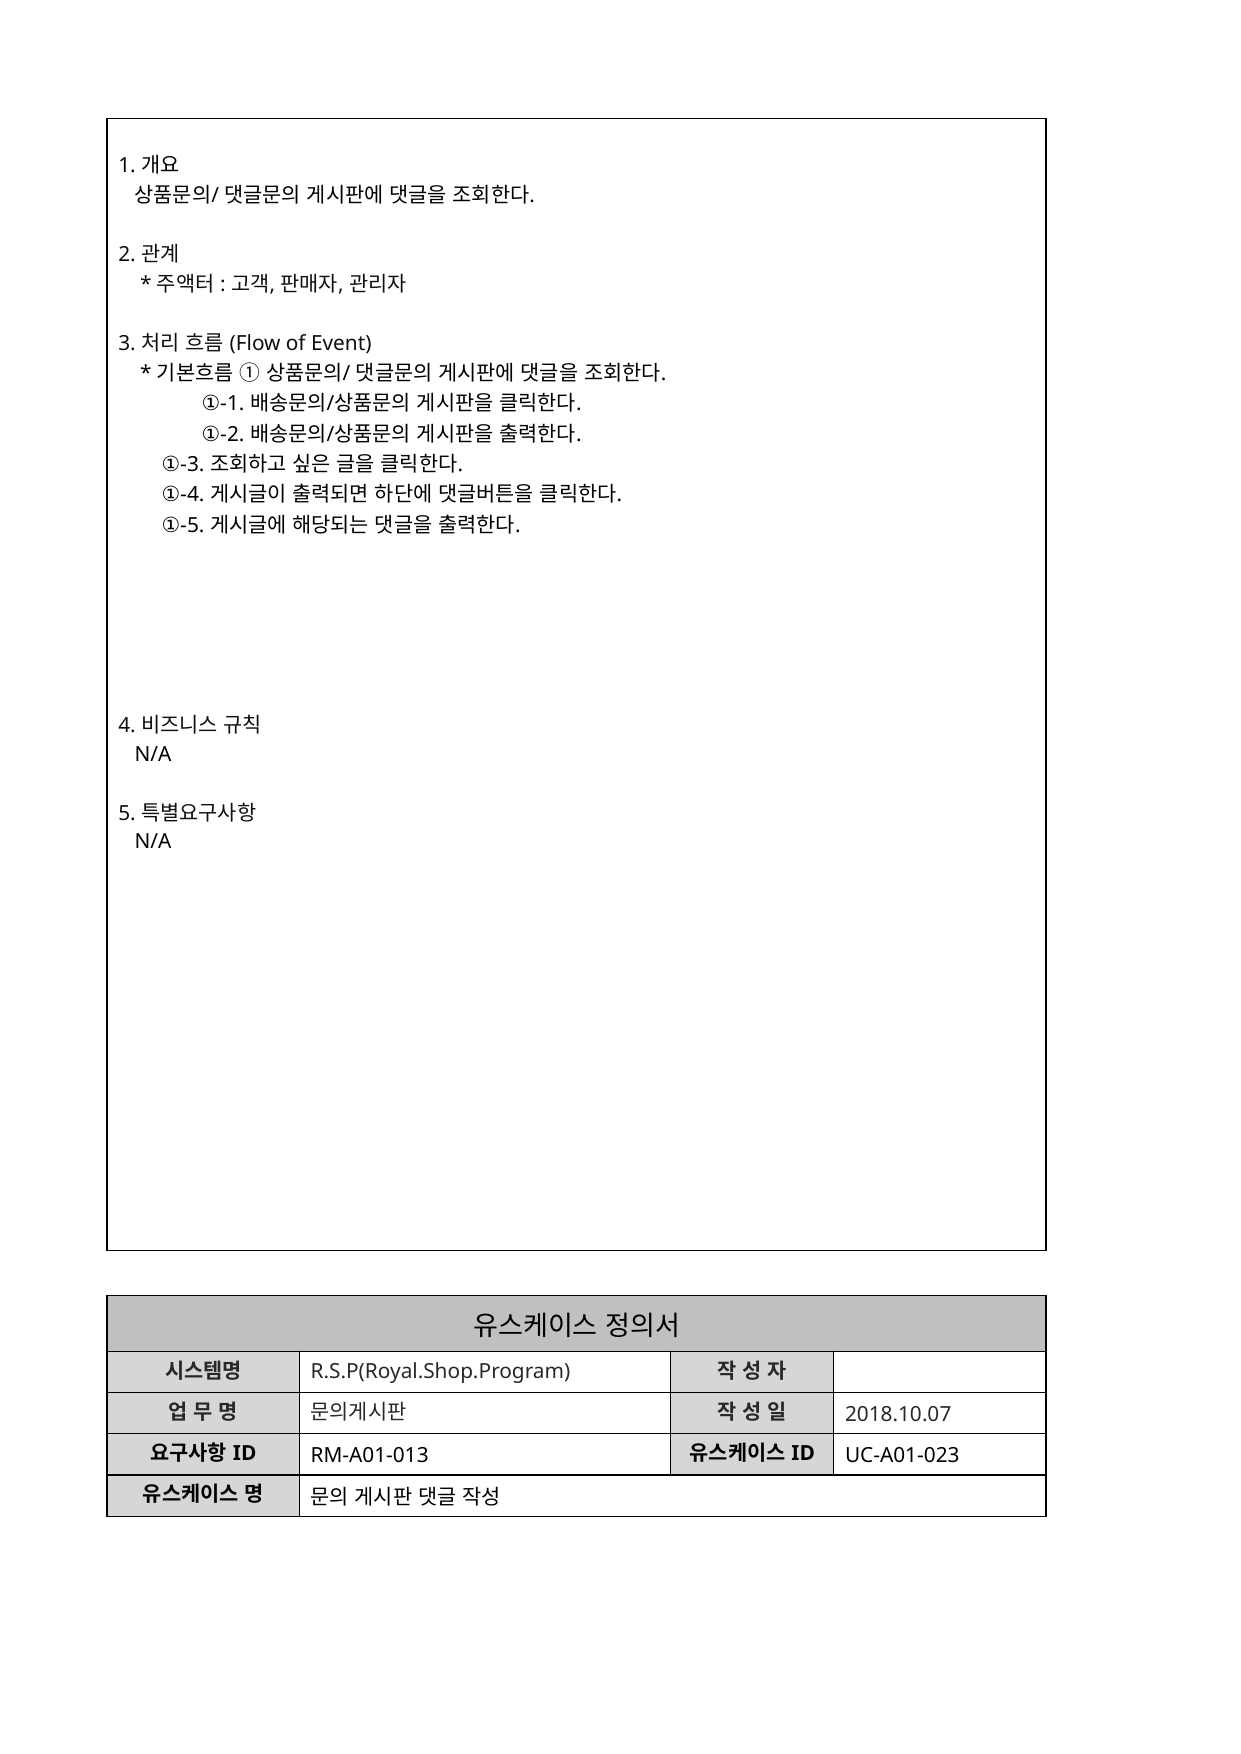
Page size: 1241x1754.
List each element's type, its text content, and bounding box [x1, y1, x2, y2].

table_cell UC-A01-023 [834, 1434, 1045, 1474]
table_cell R.S.P(Royal.Shop.Program) [300, 1352, 670, 1392]
table_cell [834, 1352, 1045, 1392]
table_cell 1. 개요 상품문의/ 댓글문의 게시판에 댓글을 조회한다. 2. 관계 * 주액터 : 고객, 판매자, 관리자 3. 처리 흐름 (Flow of Event) * 기본흐름 ① 상품문의/ 댓글문의 게시판에 댓글을 조회한다. ①-1. 배송문의/상품문의 게시판을 클릭한다. ①-2. 배송문의/상품문의 게시판을 출력한다. ①-3. 조회하고 싶은 글을 클릭한다. ①-4. 게시글이 출력되면 하단에 댓글버튼을 클릭한다. ①-5. 게시글에 해당되는 댓글을 출력한다. 4. 비즈니스 규칙 N/A 5. 특별요구사항 N/A [108, 119, 1045, 1250]
table_cell 요구사항 ID [108, 1434, 299, 1474]
table_cell 작 성 일 [671, 1393, 833, 1433]
table_cell 시스템명 [108, 1352, 299, 1392]
table_cell 문의게시판 [300, 1393, 670, 1433]
table_cell RM-A01-013 [300, 1434, 670, 1474]
table_cell 업 무 명 [108, 1393, 299, 1433]
table_cell 작 성 자 [671, 1352, 833, 1392]
table_cell 유스케이스 명 [108, 1476, 299, 1516]
table_cell 문의 게시판 댓글 작성 [300, 1476, 1045, 1516]
table_cell 2018.10.07 [834, 1393, 1045, 1433]
table_header 유스케이스 정의서 [108, 1296, 1045, 1351]
table_cell 유스케이스 ID [671, 1434, 833, 1474]
